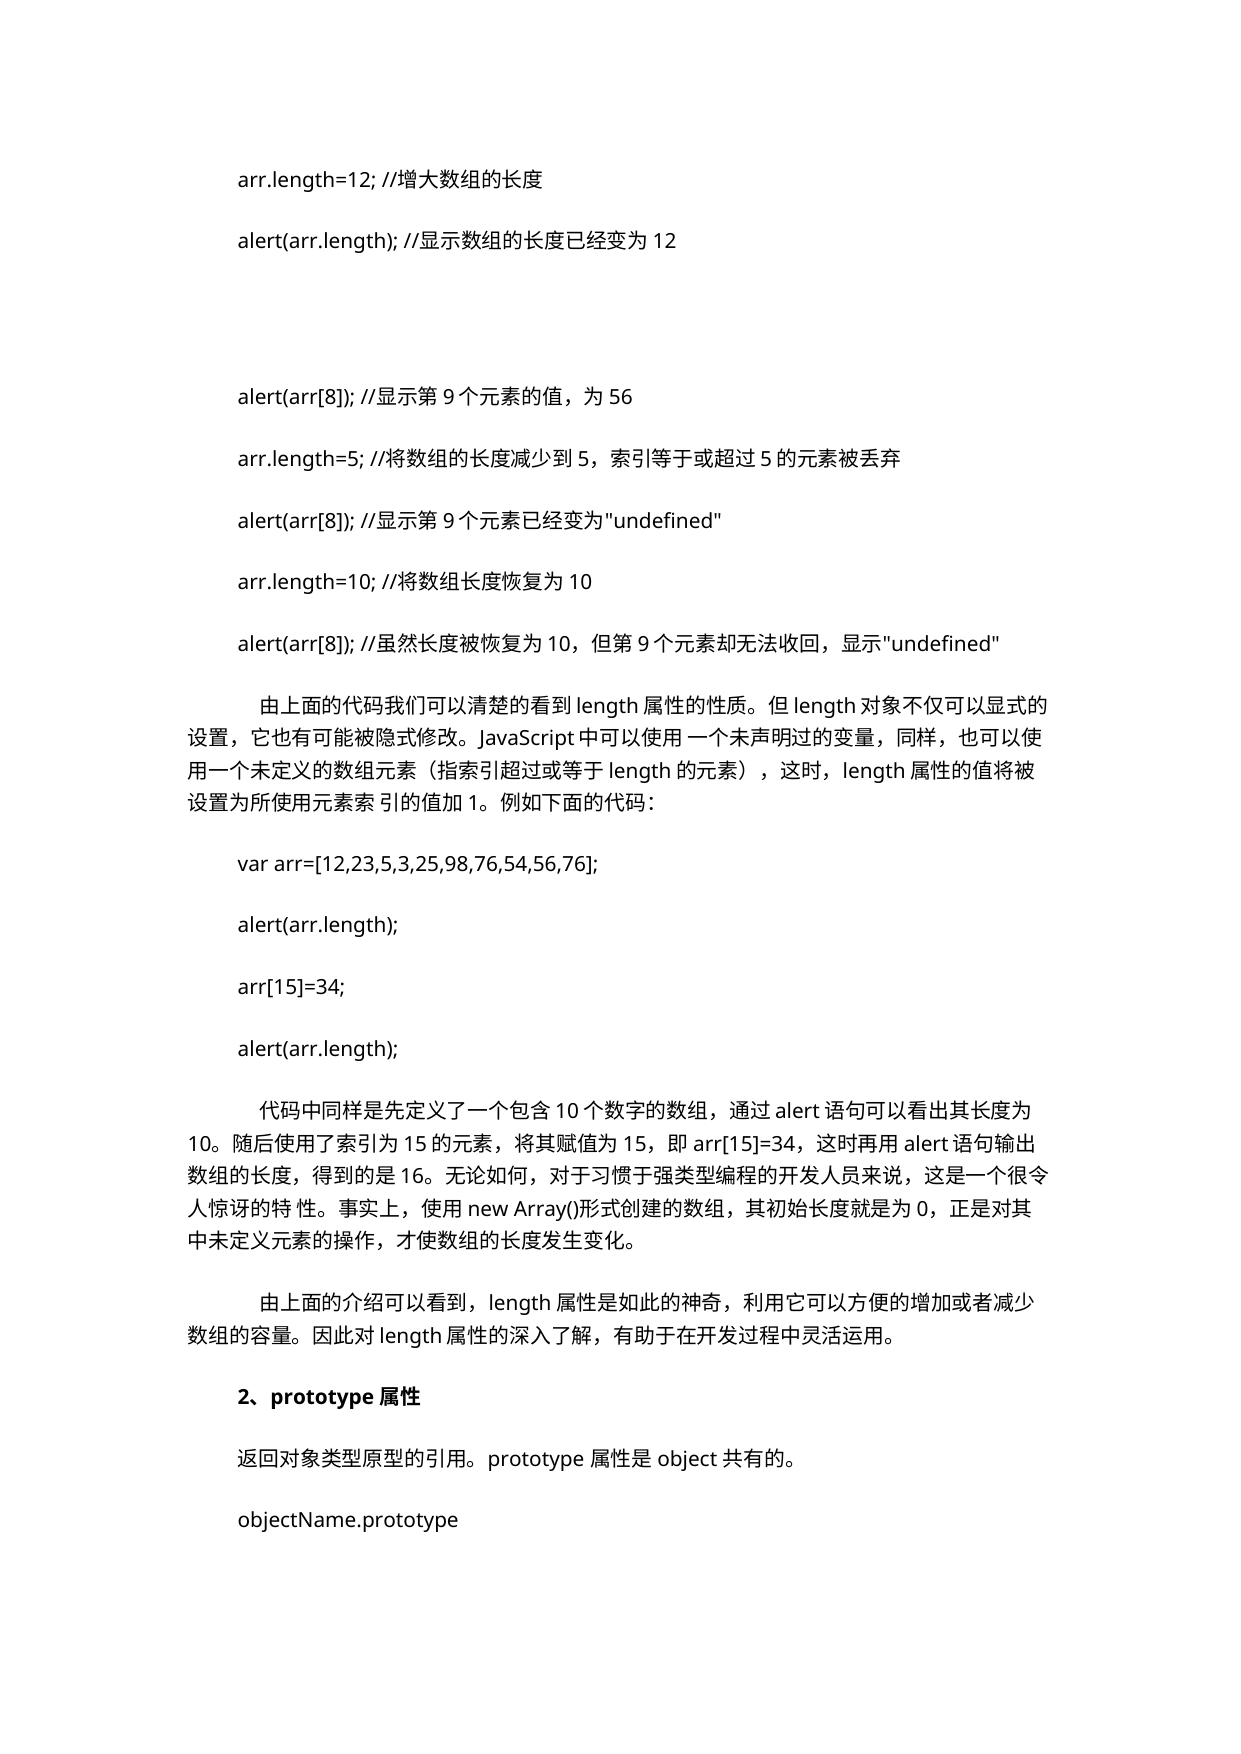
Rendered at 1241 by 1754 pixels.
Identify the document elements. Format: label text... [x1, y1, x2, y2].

text alert(arr[8]); //显示第9个元素已经变为"undefined" [187, 503, 1053, 535]
text 代码中同样是先定义了一个包含10个数字的数组，通过alert语句可以看出其长度为10。随后使用了索引为15的元素，将其赋值为15，即 arr[15]=34，这时再用alert语句输出数组的长度，得到的是16。无论如何，对于习惯于强类型编程的开发人员来说，这是一个很令人惊讶的特 性。事实上，使用new Array()形式创建的数组，其初始长度就是为0，正是对其中未定义元素的操作，才使数组的长度发生变化。 [187, 1094, 1053, 1256]
text arr.length=12; //增大数组的长度 [187, 162, 1053, 194]
text arr[15]=34; [187, 970, 1053, 1003]
text arr.length=5; //将数组的长度减少到5，索引等于或超过5的元素被丢弃 [187, 441, 1053, 474]
text objectName.prototype [187, 1503, 1053, 1535]
text alert(arr.length); [187, 909, 1053, 941]
text alert(arr.length); [187, 1032, 1053, 1064]
text alert(arr[8]); //虽然长度被恢复为10，但第9个元素却无法收回，显示"undefined" [187, 626, 1053, 659]
text alert(arr.length); //显示数组的长度已经变为12 [187, 224, 1053, 256]
text 由上面的代码我们可以清楚的看到length属性的性质。但length对象不仅可以显式的设置，它也有可能被隐式修改。JavaScript中可以使用 一个未声明过的变量，同样，也可以使用一个未定义的数组元素（指索引超过或等于length的元素），这时，length属性的值将被设置为所使用元素索 引的值加1。例如下面的代码： [187, 688, 1053, 818]
text arr.length=10; //将数组长度恢复为10 [187, 564, 1053, 597]
text 2、prototype 属性 [187, 1379, 1053, 1412]
text 返回对象类型原型的引用。prototype 属性是 object 共有的。 [187, 1441, 1053, 1474]
text 由上面的介绍可以看到，length属性是如此的神奇，利用它可以方便的增加或者减少数组的容量。因此对length属性的深入了解，有助于在开发过程中灵活运用。 [187, 1285, 1053, 1350]
text alert(arr[8]); //显示第9个元素的值，为56 [187, 379, 1053, 412]
text var arr=[12,23,5,3,25,98,76,54,56,76]; [187, 847, 1053, 879]
